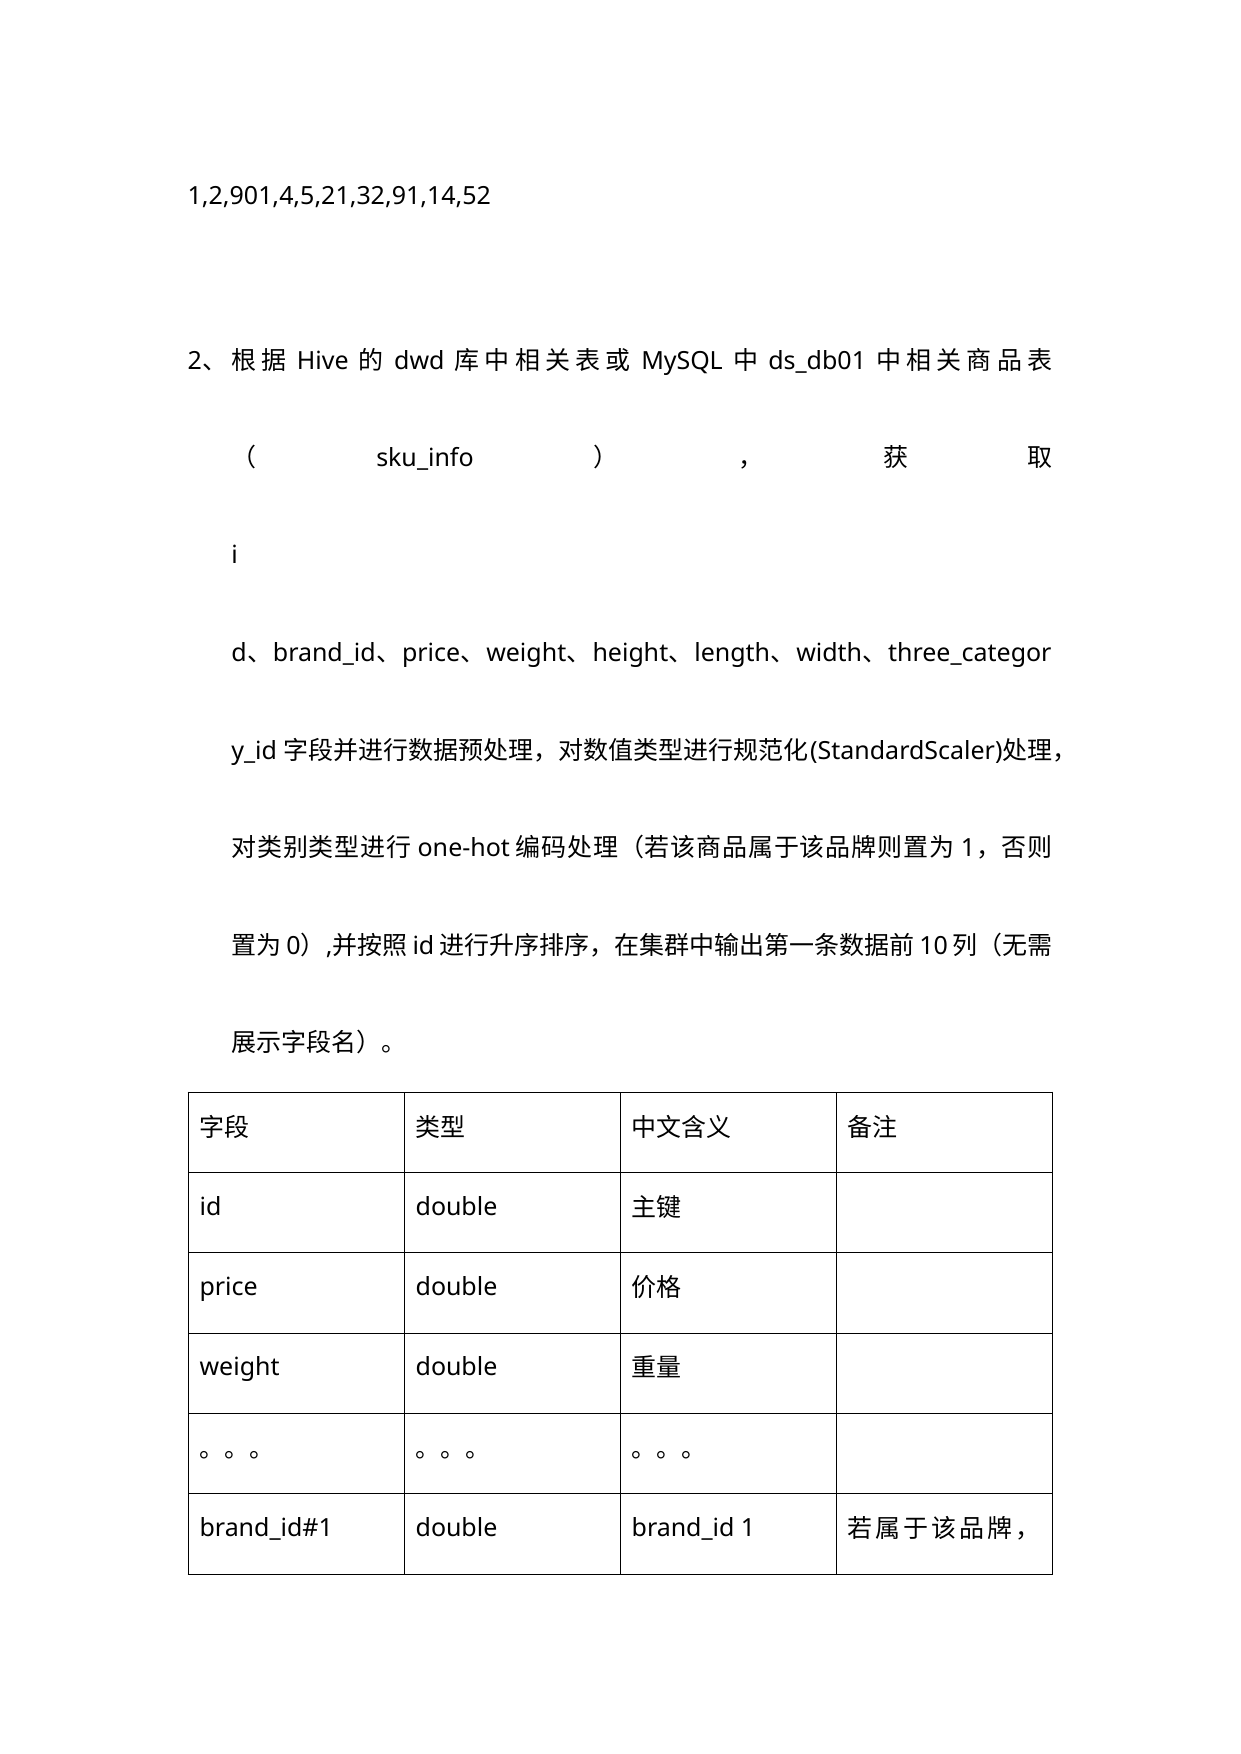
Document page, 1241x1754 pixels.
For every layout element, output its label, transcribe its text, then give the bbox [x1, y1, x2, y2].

list 根据Hive的dwd库中相关表或MySQL中ds_db01中相关商品表（sku_info），获取id、brand_id、price、weight、height、length、width、three_category_id 字段并进行数据预处理，对数值类型进行规范化(StandardScaler)处理，对类别类型进行one-hot编码处理（若该商品属于该品牌则置为1，否则置为0）,并按照id进行升序排序，在集群中输出第一条数据前10列（无需展示字段名）。 [187, 326, 1053, 1073]
table_cell double [405, 1173, 620, 1252]
text 1,2,901,4,5,21,32,91,14,52 [187, 162, 1053, 227]
table_cell 。。。 [189, 1414, 404, 1493]
table_cell weight [189, 1334, 404, 1413]
table_cell double [405, 1494, 620, 1573]
table_cell 。。。 [621, 1414, 836, 1493]
table_header 备注 [837, 1093, 1052, 1172]
table_header 中文含义 [621, 1093, 836, 1172]
table_header 类型 [405, 1093, 620, 1172]
table_cell [837, 1414, 1052, 1493]
table_cell [837, 1334, 1052, 1413]
table_cell 价格 [621, 1253, 836, 1332]
table_cell 重量 [621, 1334, 836, 1413]
table_cell 。。。 [405, 1414, 620, 1493]
table_header 字段 [189, 1093, 404, 1172]
table_cell 若属于该品牌，则内容为1否则为0 [837, 1494, 1052, 1573]
table_cell 主键 [621, 1173, 836, 1252]
table_cell id [189, 1173, 404, 1252]
table_cell [837, 1173, 1052, 1252]
table_cell brand_id#1 [189, 1494, 404, 1573]
table_cell price [189, 1253, 404, 1332]
table_cell double [405, 1253, 620, 1332]
table_cell [837, 1253, 1052, 1332]
table_cell double [405, 1334, 620, 1413]
table_cell brand_id 1 [621, 1494, 836, 1573]
